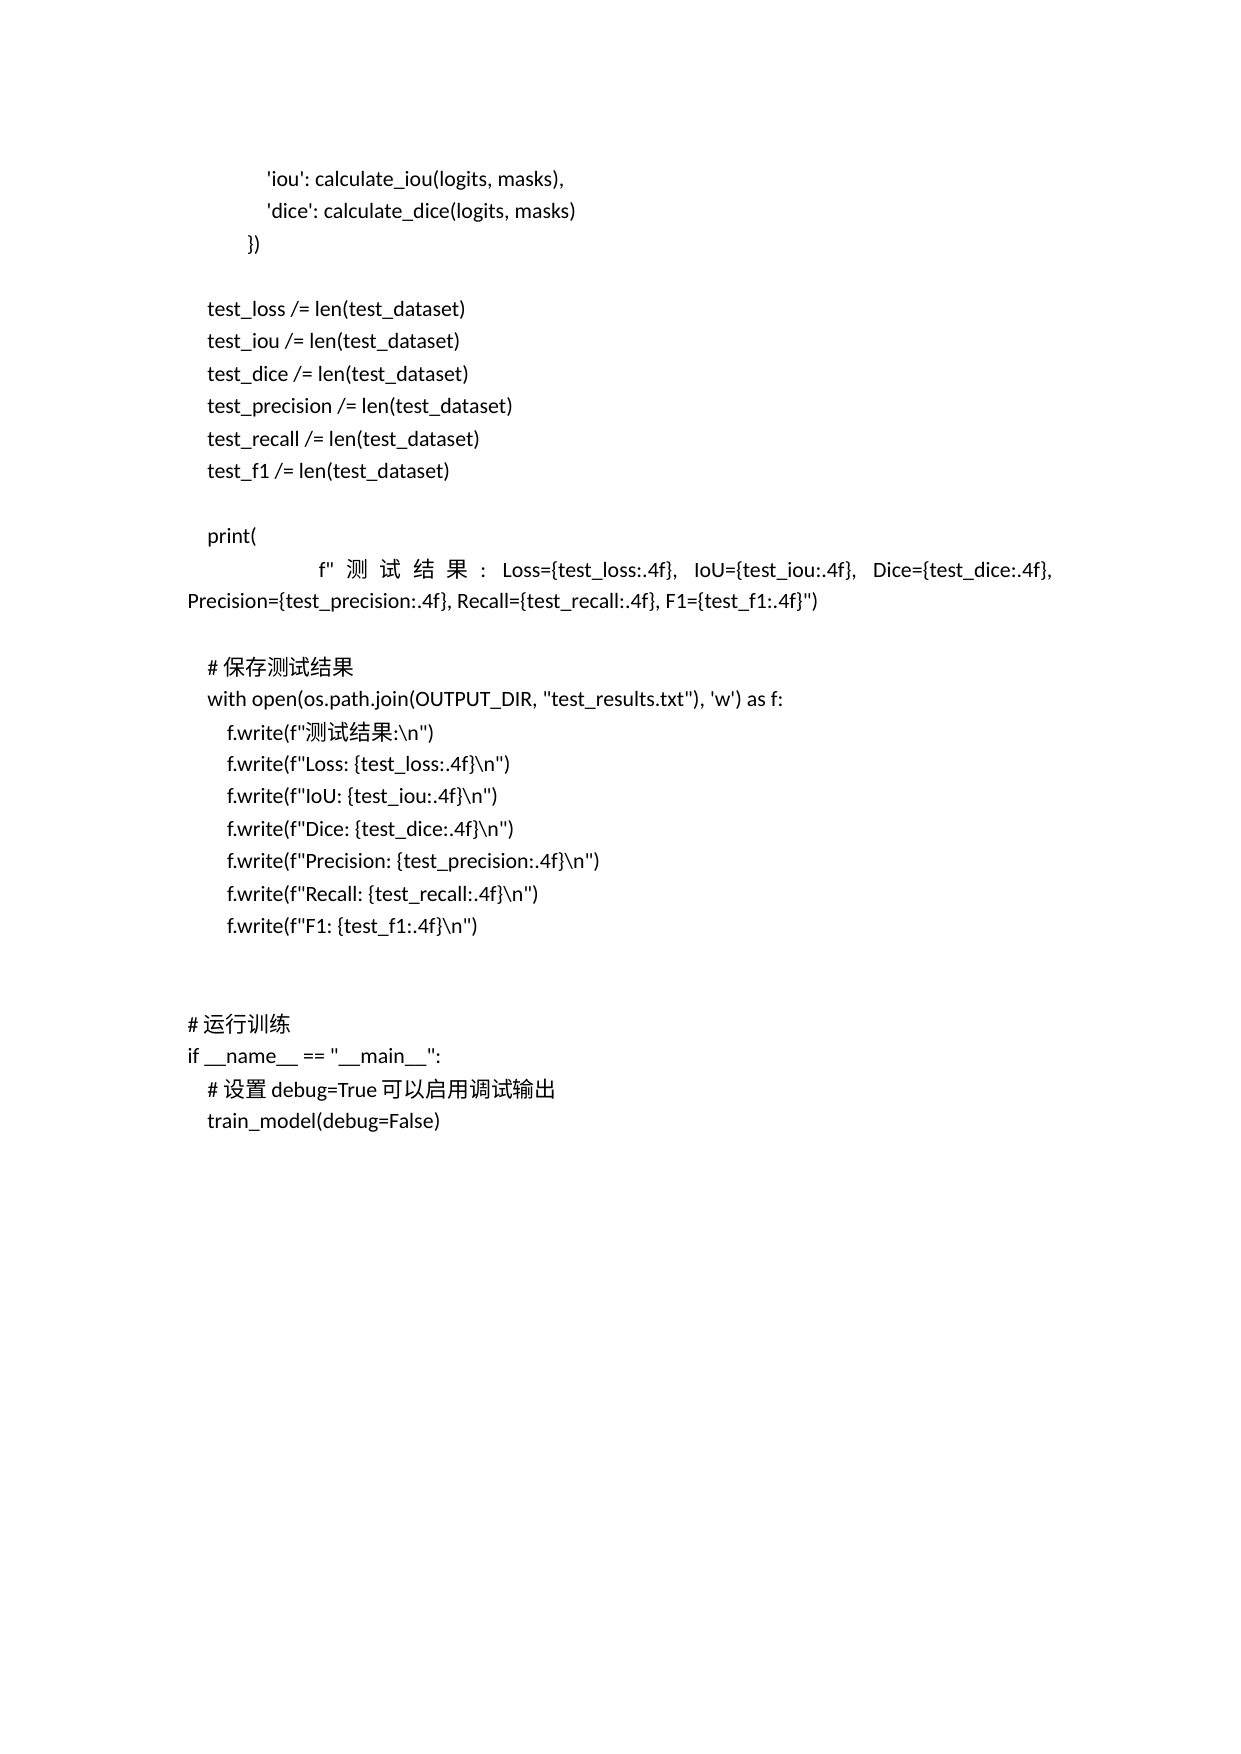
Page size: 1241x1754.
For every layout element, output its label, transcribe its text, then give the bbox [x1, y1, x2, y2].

text f.write(f"Dice: {test_dice:.4f}\n") [187, 812, 1053, 844]
text test_recall /= len(test_dataset) [187, 422, 1053, 454]
text f"测试结果: Loss={test_loss:.4f}, IoU={test_iou:.4f}, Dice={test_dice:.4f}, Precision={test_precision:.4f}, Recall={test_recall:.4f}, F1={test_f1:.4f}") [187, 552, 1053, 617]
text # 保存测试结果 [187, 649, 1053, 682]
text f.write(f"IoU: {test_iou:.4f}\n") [187, 779, 1053, 812]
text # 运行训练 [187, 1007, 1053, 1039]
text }) [187, 227, 1053, 259]
text f.write(f"Recall: {test_recall:.4f}\n") [187, 877, 1053, 909]
text train_model(debug=False) [187, 1104, 1053, 1137]
text 'dice': calculate_dice(logits, masks) [187, 194, 1053, 227]
text with open(os.path.join(OUTPUT_DIR, "test_results.txt"), 'w') as f: [187, 682, 1053, 714]
text f.write(f"Precision: {test_precision:.4f}\n") [187, 844, 1053, 877]
text test_dice /= len(test_dataset) [187, 357, 1053, 389]
text f.write(f"F1: {test_f1:.4f}\n") [187, 909, 1053, 942]
text # 设置debug=True可以启用调试输出 [187, 1072, 1053, 1104]
text f.write(f"测试结果:\n") [187, 714, 1053, 747]
text f.write(f"Loss: {test_loss:.4f}\n") [187, 747, 1053, 779]
text test_precision /= len(test_dataset) [187, 389, 1053, 422]
text if __name__ == "__main__": [187, 1039, 1053, 1072]
text test_f1 /= len(test_dataset) [187, 454, 1053, 487]
text 'iou': calculate_iou(logits, masks), [187, 162, 1053, 194]
text test_loss /= len(test_dataset) [187, 292, 1053, 324]
text test_iou /= len(test_dataset) [187, 324, 1053, 357]
text print( [187, 519, 1053, 552]
